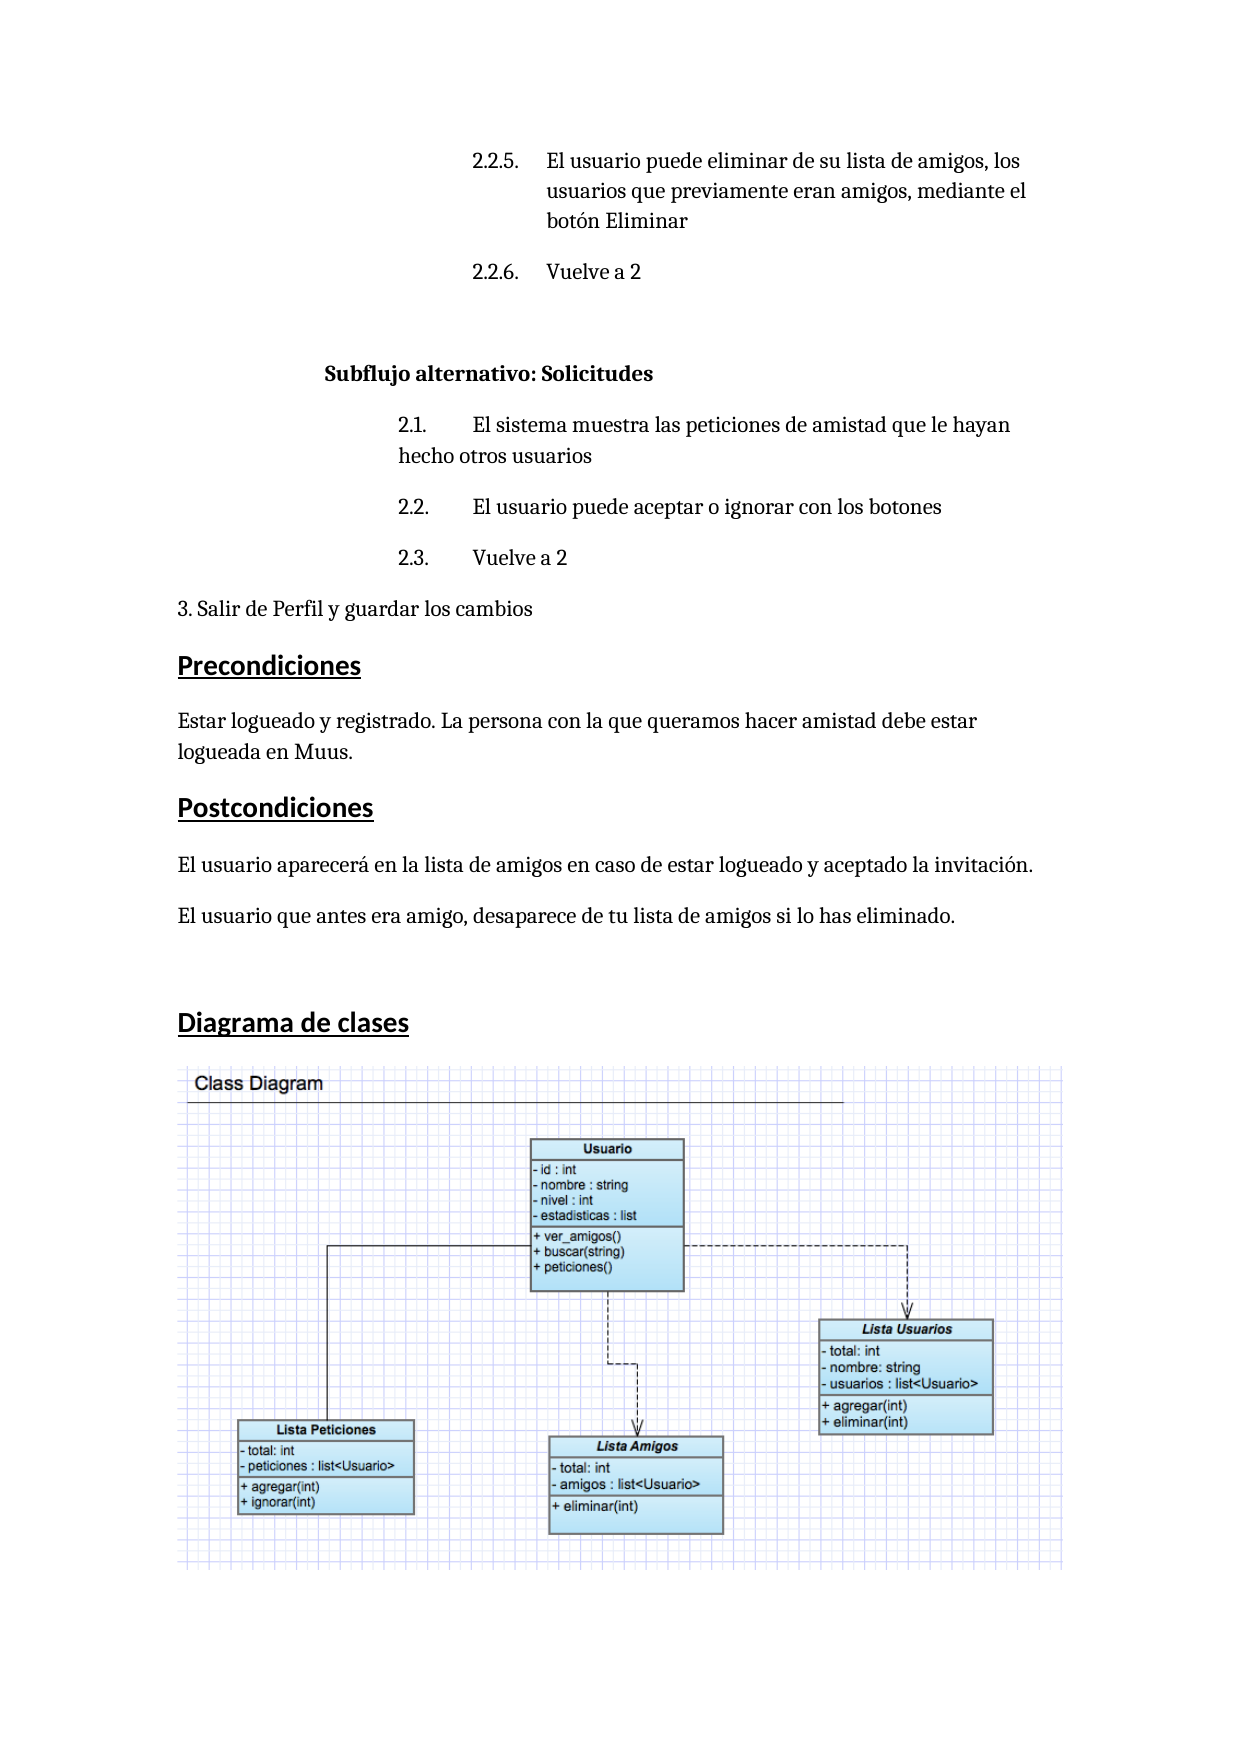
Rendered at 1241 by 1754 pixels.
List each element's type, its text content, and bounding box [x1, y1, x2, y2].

text Subflujo alternativo: Solicitudes [251, 361, 1063, 387]
text Precondiciones [177, 647, 1063, 682]
text El usuario aparecerá en la lista de amigos en caso de estar logueado y aceptado la invitación. [177, 851, 1063, 878]
text Diagrama de clases [177, 1004, 1063, 1040]
text 2.1. El sistema muestra las peticiones de amistad que le hayan hecho otros usuarios [398, 412, 1063, 469]
text 2.2. El usuario puede aceptar o ignorar con los botones [398, 493, 1063, 520]
text 3. Salir de Perfil y guardar los cambios [177, 596, 1063, 622]
text Estar logueado y registrado. La persona con la que queramos hacer amistad debe estar logueada en Muus. [177, 708, 1063, 765]
picture [177, 1066, 1063, 1570]
text Postcondiciones [177, 789, 1063, 825]
text 2.2.5. El usuario puede eliminar de su lista de amigos, los usuarios que previamente eran amigos, mediante el botón Eliminar [472, 148, 1063, 234]
text 2.2.6. Vuelve a 2 [472, 259, 1063, 285]
text El usuario que antes era amigo, desaparece de tu lista de amigos si lo has eliminado. [177, 902, 1063, 929]
text 2.3. Vuelve a 2 [398, 544, 1063, 571]
